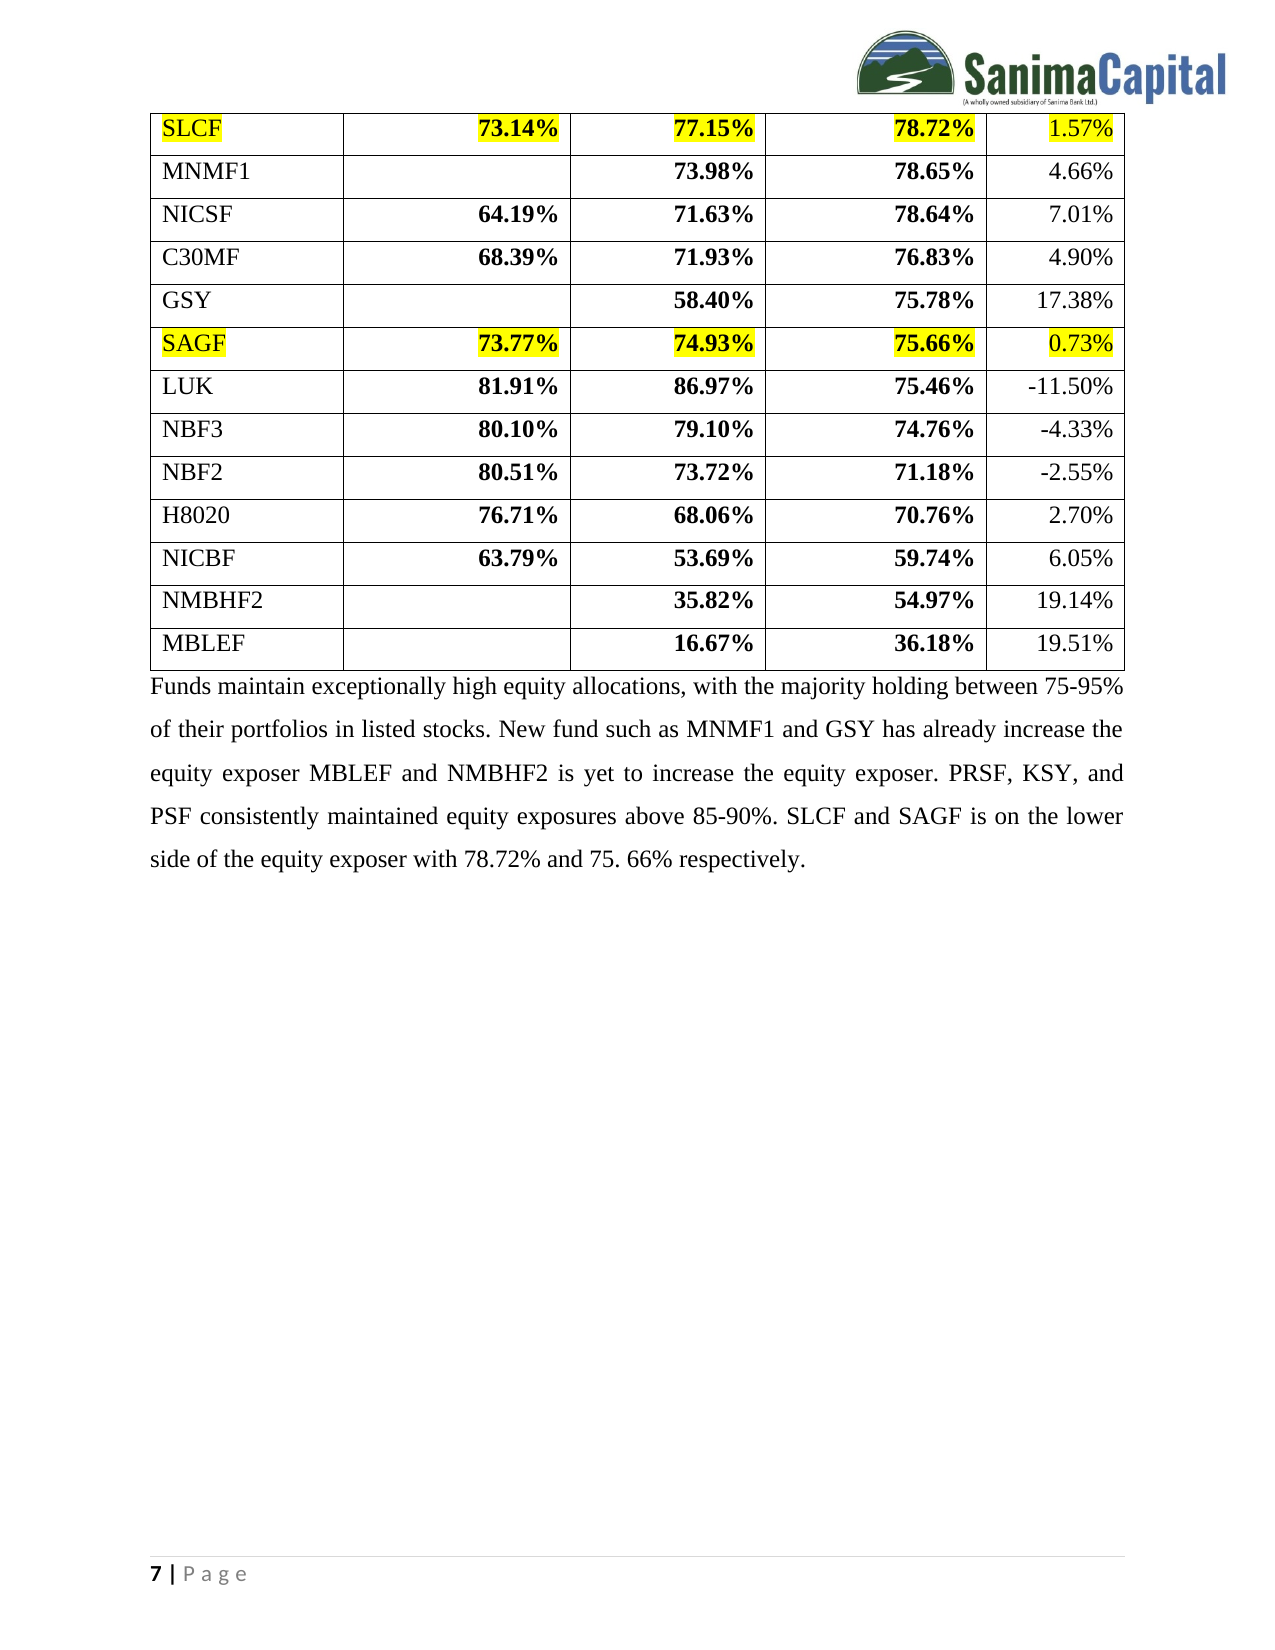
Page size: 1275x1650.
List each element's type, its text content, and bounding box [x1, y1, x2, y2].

table_cell 73.72% [571, 457, 765, 499]
table_cell MBLEF [151, 629, 343, 670]
picture [852, 28, 1230, 110]
table_cell 4.66% [987, 156, 1124, 198]
table_cell [344, 156, 570, 198]
table_cell 71.93% [571, 242, 765, 284]
table_cell 80.51% [344, 457, 570, 499]
table_cell 35.82% [571, 586, 765, 627]
table_cell 59.74% [766, 543, 986, 584]
table_cell 19.14% [987, 586, 1124, 627]
table_cell 75.66% [766, 328, 986, 370]
table_cell 81.91% [344, 371, 570, 413]
table_cell NICSF [151, 199, 343, 241]
table_cell 68.39% [344, 242, 570, 284]
table_cell 16.67% [571, 629, 765, 670]
table_cell 79.10% [571, 414, 765, 456]
table_cell 76.71% [344, 500, 570, 542]
table_cell 63.79% [344, 543, 570, 584]
table_cell C30MF [151, 242, 343, 284]
table_cell 1.57% [987, 114, 1124, 155]
table_cell 74.76% [766, 414, 986, 456]
table_cell 64.19% [344, 199, 570, 241]
table_cell 77.15% [571, 114, 765, 155]
table_cell NMBHF2 [151, 586, 343, 627]
table_cell NICBF [151, 543, 343, 584]
table_cell -11.50% [987, 371, 1124, 413]
table_cell 80.10% [344, 414, 570, 456]
table_cell [344, 285, 570, 327]
table_cell [344, 586, 570, 627]
table_cell 53.69% [571, 543, 765, 584]
table_cell 36.18% [766, 629, 986, 670]
table_cell 78.72% [766, 114, 986, 155]
table_cell SLCF [151, 114, 343, 155]
table_cell 17.38% [987, 285, 1124, 327]
table_cell 73.14% [344, 114, 570, 155]
table_cell 73.77% [344, 328, 570, 370]
table_cell 2.70% [987, 500, 1124, 542]
table_cell 86.97% [571, 371, 765, 413]
table_cell 75.46% [766, 371, 986, 413]
table_cell NBF3 [151, 414, 343, 456]
table_cell 70.76% [766, 500, 986, 542]
table_cell 74.93% [571, 328, 765, 370]
table_cell 0.73% [987, 328, 1124, 370]
table_cell 71.18% [766, 457, 986, 499]
table_cell 6.05% [987, 543, 1124, 584]
table_cell [344, 629, 570, 670]
table_cell H8020 [151, 500, 343, 542]
table_cell 68.06% [571, 500, 765, 542]
table_cell -4.33% [987, 414, 1124, 456]
table_cell GSY [151, 285, 343, 327]
text Funds maintain exceptionally high equity allocations, with the majority holding between 75-95% of their portfolios in listed stocks. New fund such as MNMF1 and GSY has already increase the equity exposer MBLEF and NMBHF2 is yet to increase the equity exposer. PRSF, KSY, and PSF consistently maintained equity exposures above 85-90%. SLCF and SAGF is on the lower side of the equity exposer with 78.72% and 75. 66% respectively. [150, 671, 1125, 873]
table_cell MNMF1 [151, 156, 343, 198]
table_cell 75.78% [766, 285, 986, 327]
table_cell LUK [151, 371, 343, 413]
table_cell 73.98% [571, 156, 765, 198]
table_cell 19.51% [987, 629, 1124, 670]
table_cell 4.90% [987, 242, 1124, 284]
table_cell 7.01% [987, 199, 1124, 241]
table_cell SAGF [151, 328, 343, 370]
table_cell 78.64% [766, 199, 986, 241]
table_cell -2.55% [987, 457, 1124, 499]
table_cell 76.83% [766, 242, 986, 284]
table_cell 54.97% [766, 586, 986, 627]
table_cell 58.40% [571, 285, 765, 327]
table_cell NBF2 [151, 457, 343, 499]
table_cell 71.63% [571, 199, 765, 241]
table_cell 78.65% [766, 156, 986, 198]
